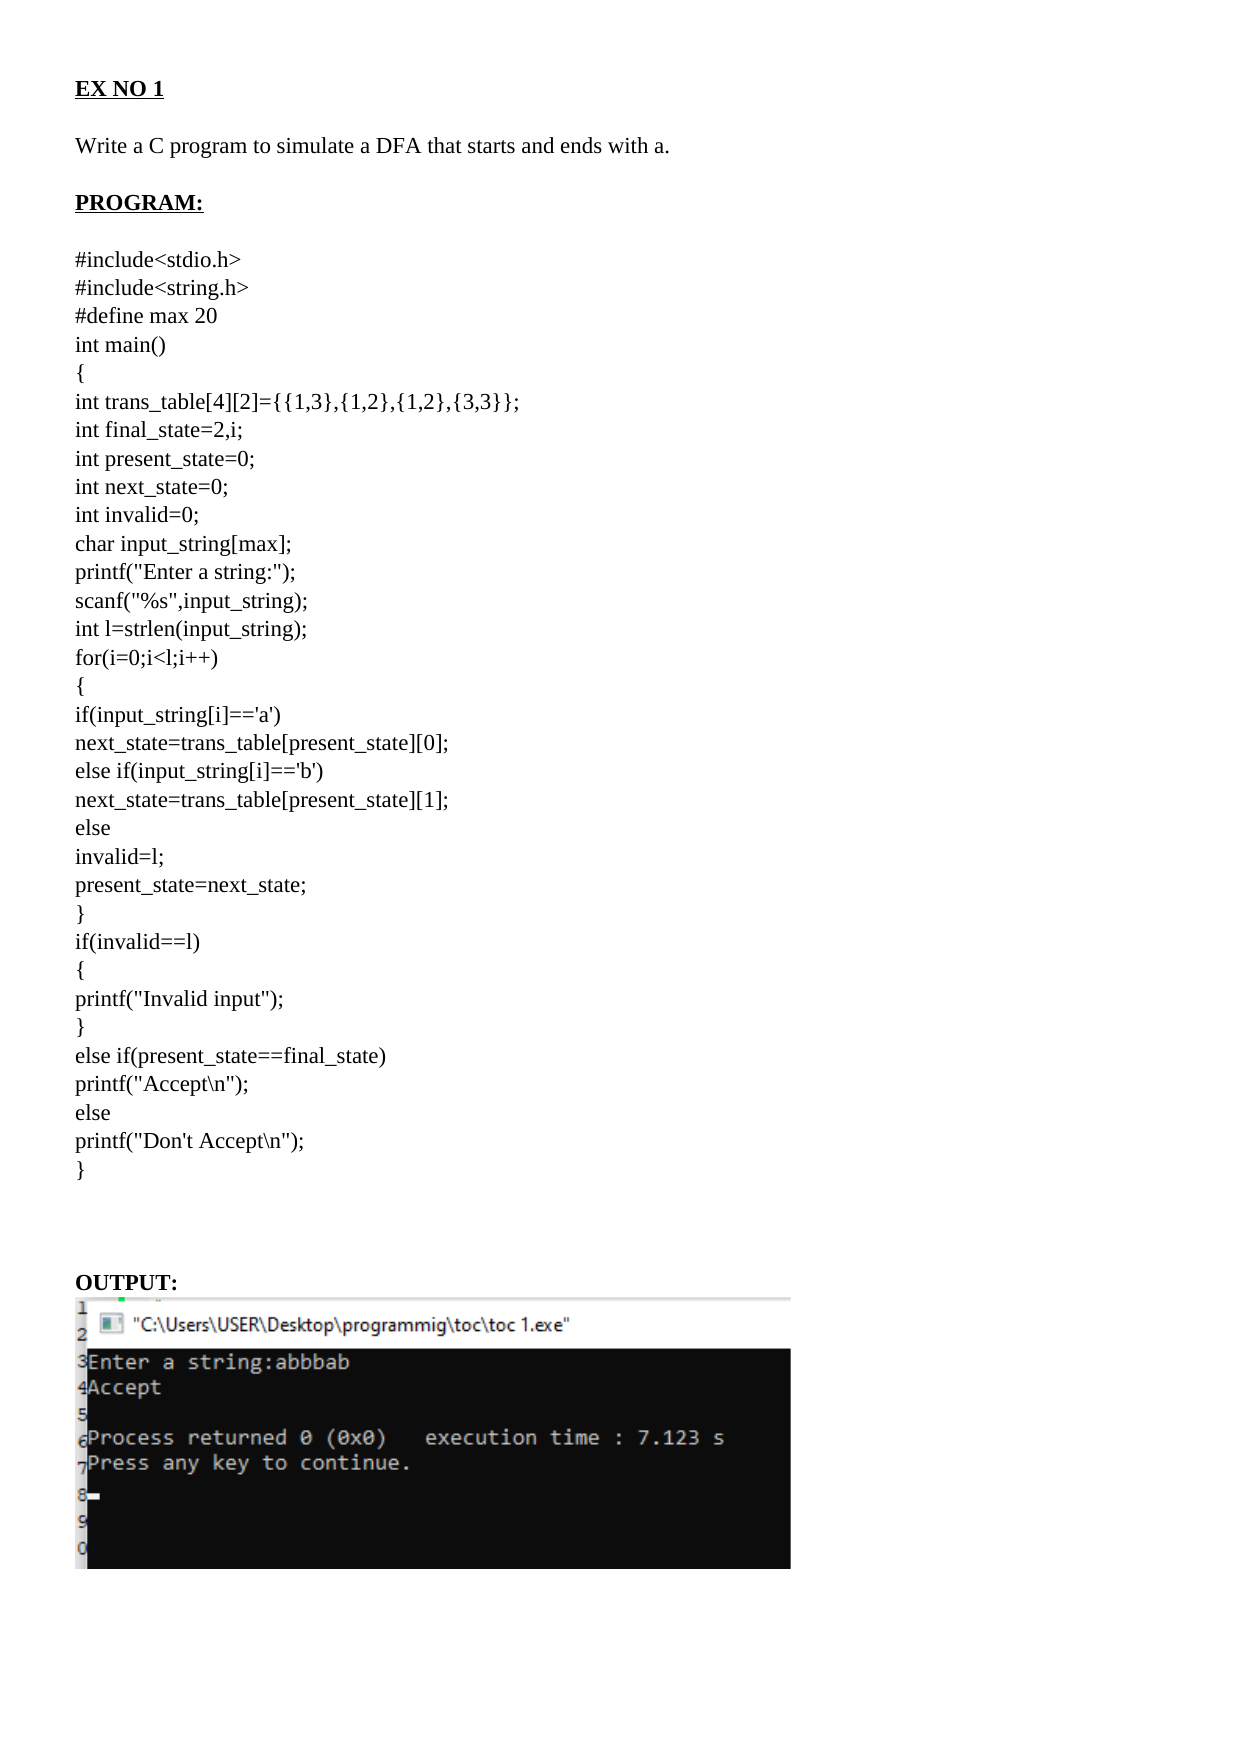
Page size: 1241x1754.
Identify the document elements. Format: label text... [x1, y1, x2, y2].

text PROGRAM: [75, 189, 1165, 215]
text #include<stdio.h> [75, 246, 1165, 272]
text else [75, 814, 1165, 841]
text int next_state=0; [75, 473, 1165, 499]
text scanf("%s",input_string); [75, 587, 1165, 613]
text } [75, 1013, 1165, 1040]
text int final_state=2,i; [75, 416, 1165, 443]
text #include<string.h> [75, 274, 1165, 300]
text int main() [75, 331, 1165, 357]
text else if(present_state==final_state) [75, 1042, 1165, 1068]
text int trans_table[4][2]={{1,3},{1,2},{1,2},{3,3}}; [75, 388, 1165, 414]
text { [75, 672, 1165, 698]
text printf("Don't Accept\n"); [75, 1127, 1165, 1153]
text next_state=trans_table[present_state][1]; [75, 786, 1165, 812]
text { [75, 359, 1165, 386]
text } [75, 1156, 1165, 1182]
text if(input_string[i]=='a') [75, 701, 1165, 727]
text char input_string[max]; [75, 530, 1165, 556]
picture [75, 1297, 791, 1569]
text int l=strlen(input_string); [75, 615, 1165, 642]
text { [75, 957, 1165, 983]
text invalid=l; [75, 843, 1165, 869]
text else [75, 1099, 1165, 1125]
text for(i=0;i<l;i++) [75, 644, 1165, 670]
text present_state=next_state; [75, 871, 1165, 898]
text printf("Invalid input"); [75, 985, 1165, 1011]
text printf("Enter a string:"); [75, 558, 1165, 585]
text OUTPUT: [75, 1269, 1165, 1296]
text } [75, 900, 1165, 926]
text if(invalid==l) [75, 928, 1165, 954]
text printf("Accept\n"); [75, 1070, 1165, 1097]
text EX NO 1 [75, 75, 1165, 101]
text #define max 20 [75, 302, 1165, 329]
text else if(input_string[i]=='b') [75, 757, 1165, 784]
text int present_state=0; [75, 445, 1165, 471]
text next_state=trans_table[present_state][0]; [75, 729, 1165, 755]
text int invalid=0; [75, 502, 1165, 528]
text Write a C program to simulate a DFA that starts and ends with a. [75, 132, 1165, 158]
